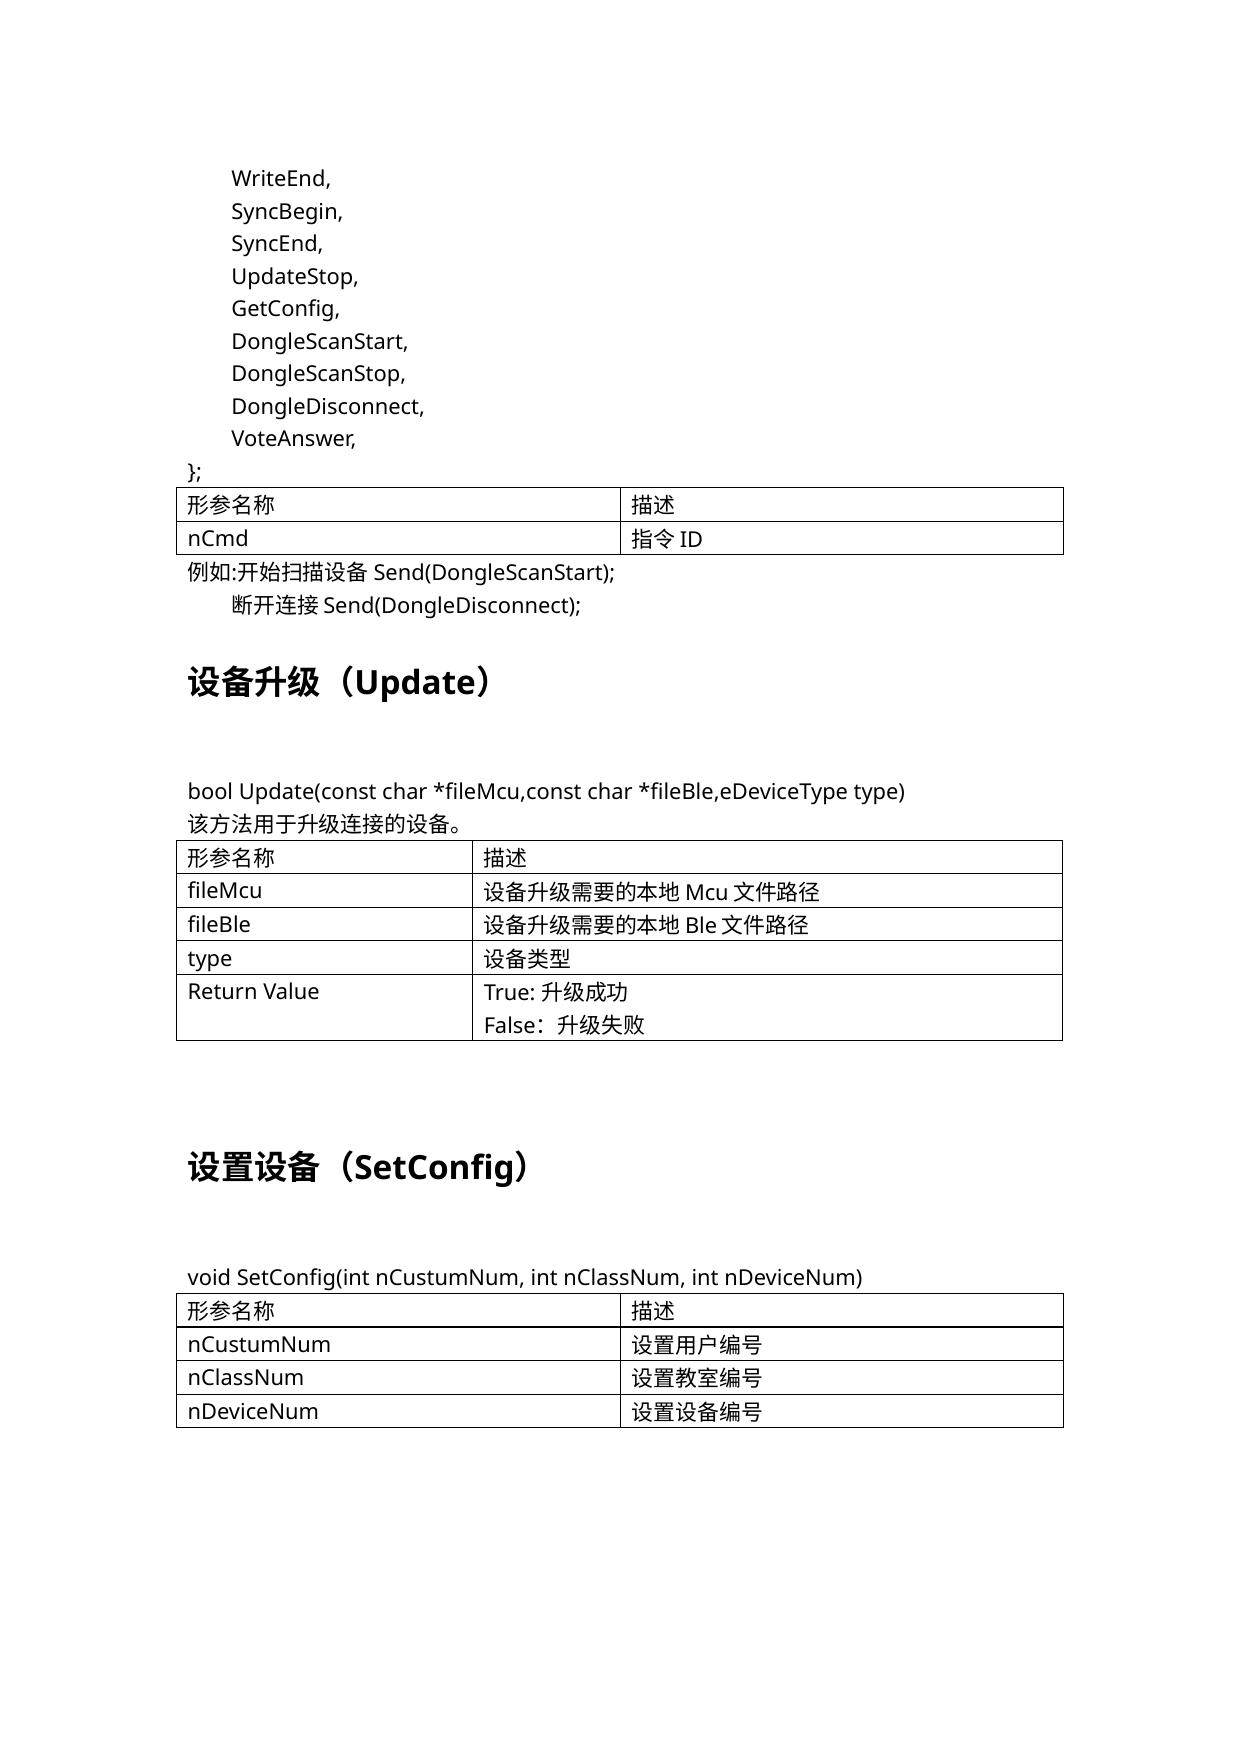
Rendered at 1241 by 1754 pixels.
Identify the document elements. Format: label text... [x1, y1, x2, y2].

text UpdateStop, [187, 259, 1053, 292]
text 该方法用于升级连接的设备。 [187, 807, 1053, 839]
table_header 描述 [621, 488, 1063, 521]
table_cell 设置设备编号 [621, 1395, 1063, 1427]
text 断开连接Send(DongleDisconnect); [187, 588, 1053, 620]
table_cell fileMcu [177, 874, 472, 907]
text VoteAnswer, [187, 422, 1053, 454]
subtitle 设备升级（Update） [187, 647, 1053, 712]
table_header 描述 [473, 841, 1062, 873]
table_header 形参名称 [177, 1294, 620, 1326]
table_cell fileBle [177, 908, 472, 940]
text WriteEnd, [187, 162, 1053, 194]
table_cell nClassNum [177, 1361, 620, 1393]
text DongleScanStart, [187, 324, 1053, 357]
table_header 形参名称 [177, 488, 620, 521]
table_cell nCmd [177, 522, 620, 554]
text DongleScanStop, [187, 357, 1053, 389]
text SyncEnd, [187, 227, 1053, 259]
text SyncBegin, [187, 194, 1053, 227]
table_cell 设备类型 [473, 941, 1062, 974]
text GetConfig, [187, 292, 1053, 324]
table_cell nCustumNum [177, 1328, 620, 1360]
table_header 描述 [621, 1294, 1063, 1326]
table_cell 设备升级需要的本地Mcu文件路径 [473, 874, 1062, 907]
table_cell True: 升级成功 False：升级失败 [473, 975, 1062, 1040]
text DongleDisconnect, [187, 389, 1053, 422]
text void SetConfig(int nCustumNum, int nClassNum, int nDeviceNum) [187, 1260, 1053, 1293]
table_cell Return Value [177, 975, 472, 1040]
subtitle 设置设备（SetConfig） [187, 1133, 1053, 1198]
table_header 形参名称 [177, 841, 472, 873]
table_cell 设置教室编号 [621, 1361, 1063, 1393]
table_cell nDeviceNum [177, 1395, 620, 1427]
table_cell 指令ID [621, 522, 1063, 554]
text bool Update(const char *fileMcu,const char *fileBle,eDeviceType type) [187, 774, 1053, 807]
table_cell type [177, 941, 472, 974]
text }; [187, 454, 1053, 487]
text 例如:开始扫描设备 Send(DongleScanStart); [187, 555, 1053, 588]
table_cell 设备升级需要的本地Ble文件路径 [473, 908, 1062, 940]
table_cell 设置用户编号 [621, 1328, 1063, 1360]
